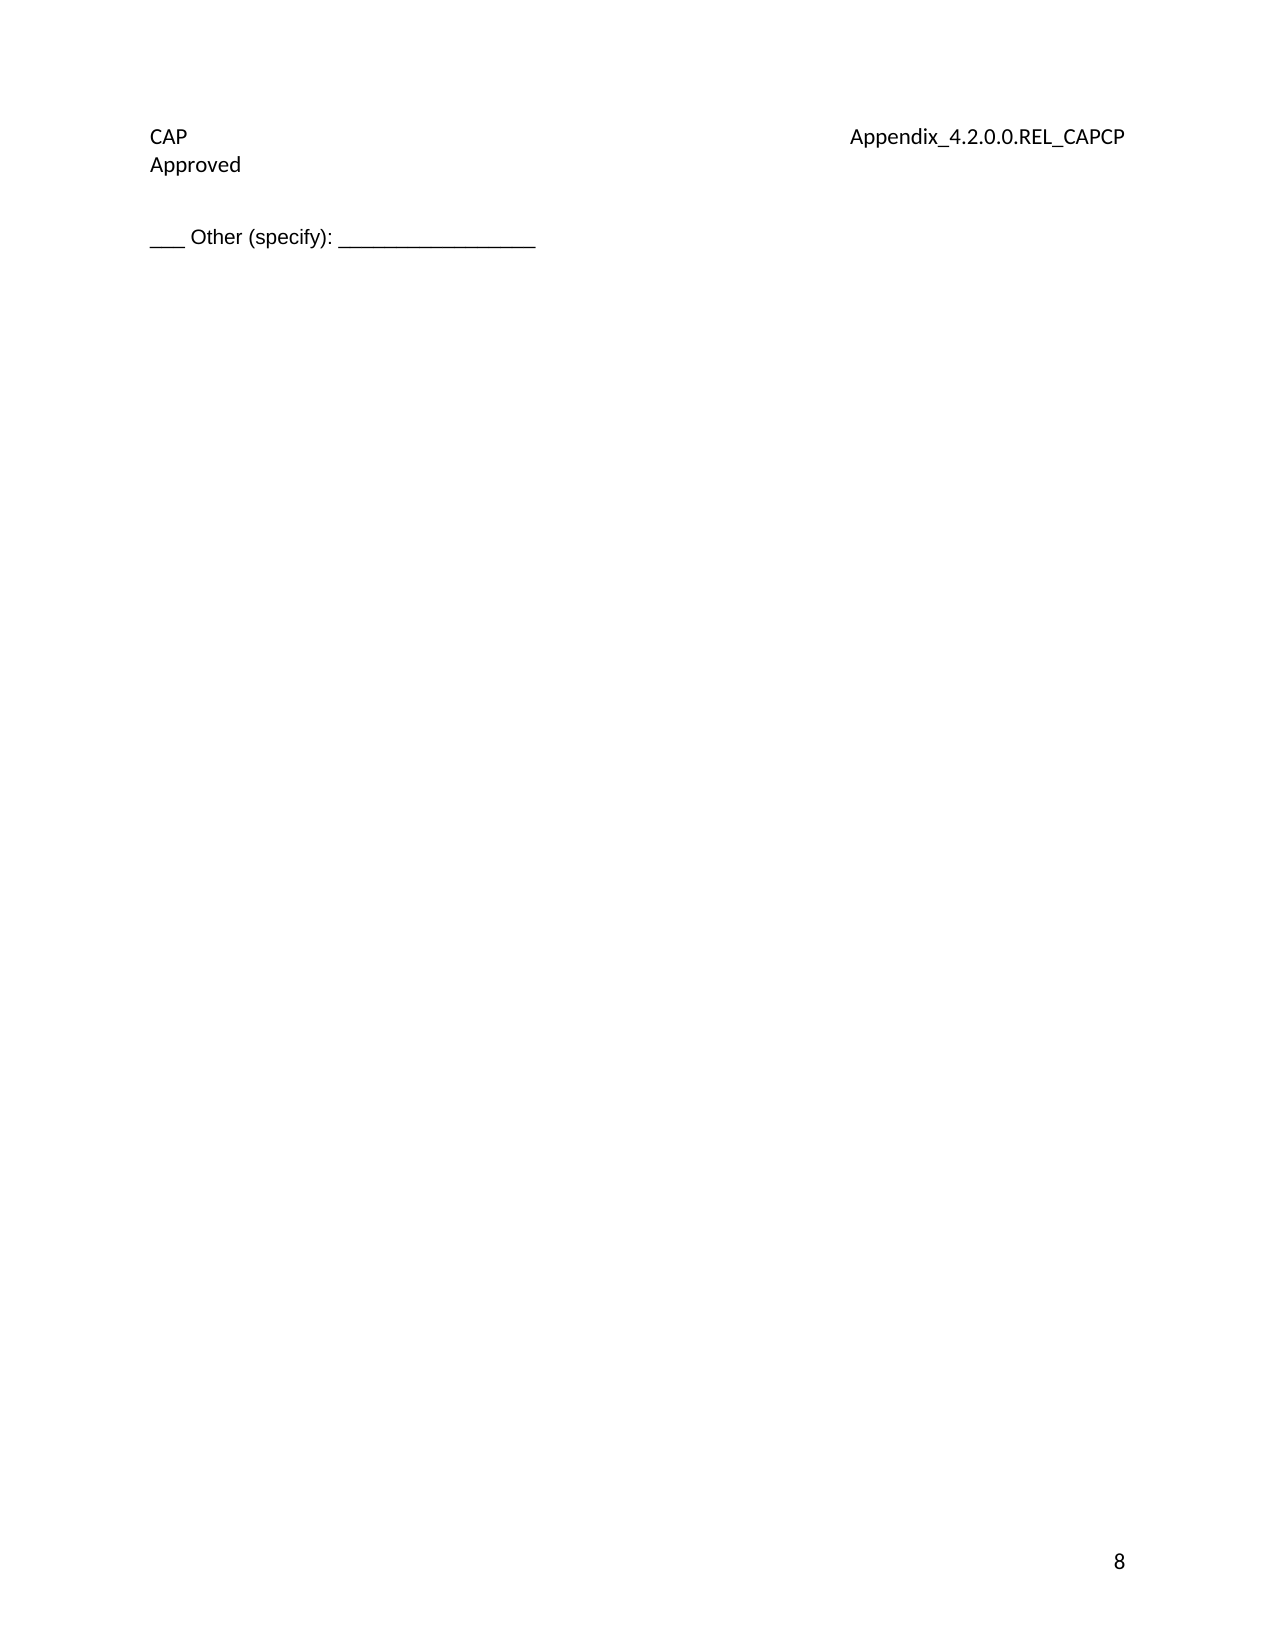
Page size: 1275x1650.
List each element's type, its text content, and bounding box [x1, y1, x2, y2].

text ___ Other (specify): _________________ [150, 225, 1125, 249]
